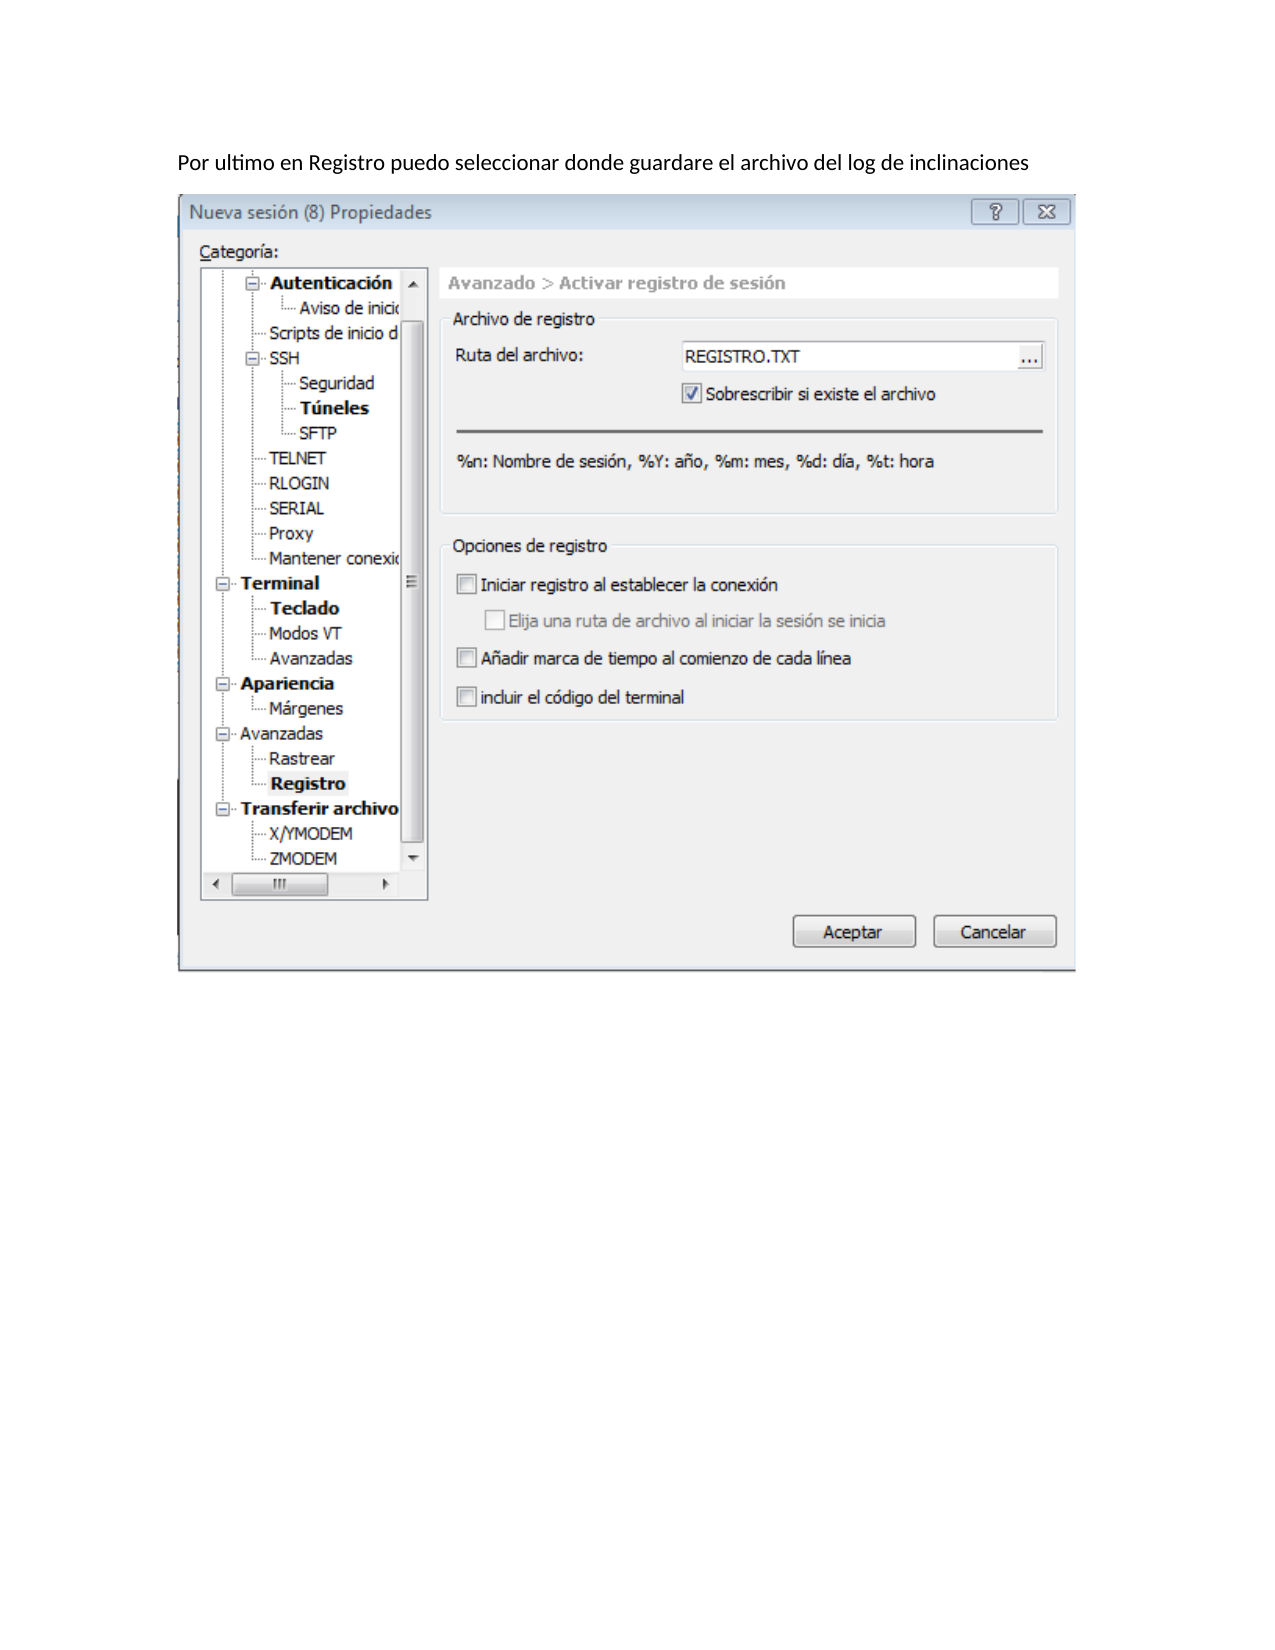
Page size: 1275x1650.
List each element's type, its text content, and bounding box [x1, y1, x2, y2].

picture [177, 194, 1076, 973]
text Por ultimo en Registro puedo seleccionar donde guardare el archivo del log de inclinaciones [177, 148, 1098, 176]
